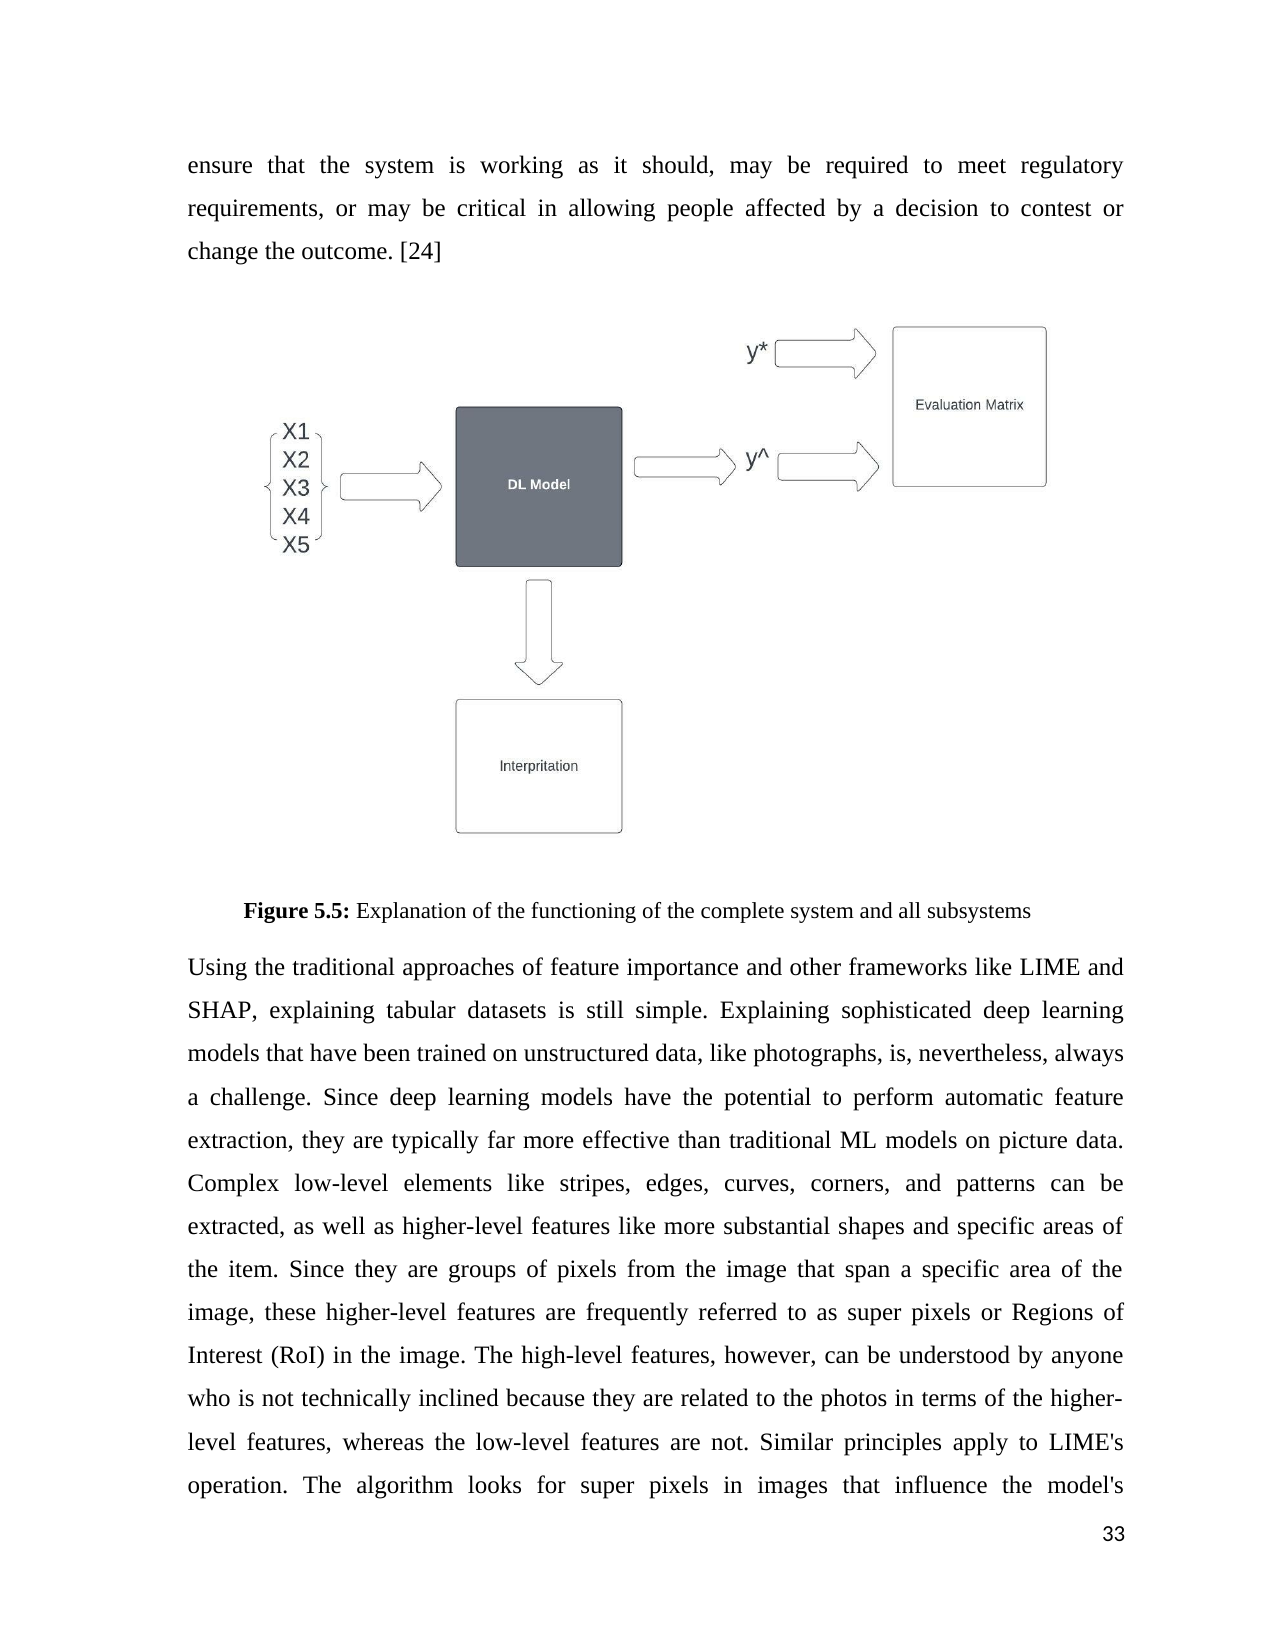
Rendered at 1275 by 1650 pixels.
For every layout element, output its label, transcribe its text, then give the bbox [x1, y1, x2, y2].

text Figure 5.5: Explanation of the functioning of the complete system and all subsystems [150, 897, 1125, 923]
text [187, 150, 1125, 265]
picture [187, 300, 1072, 859]
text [187, 952, 1125, 1498]
